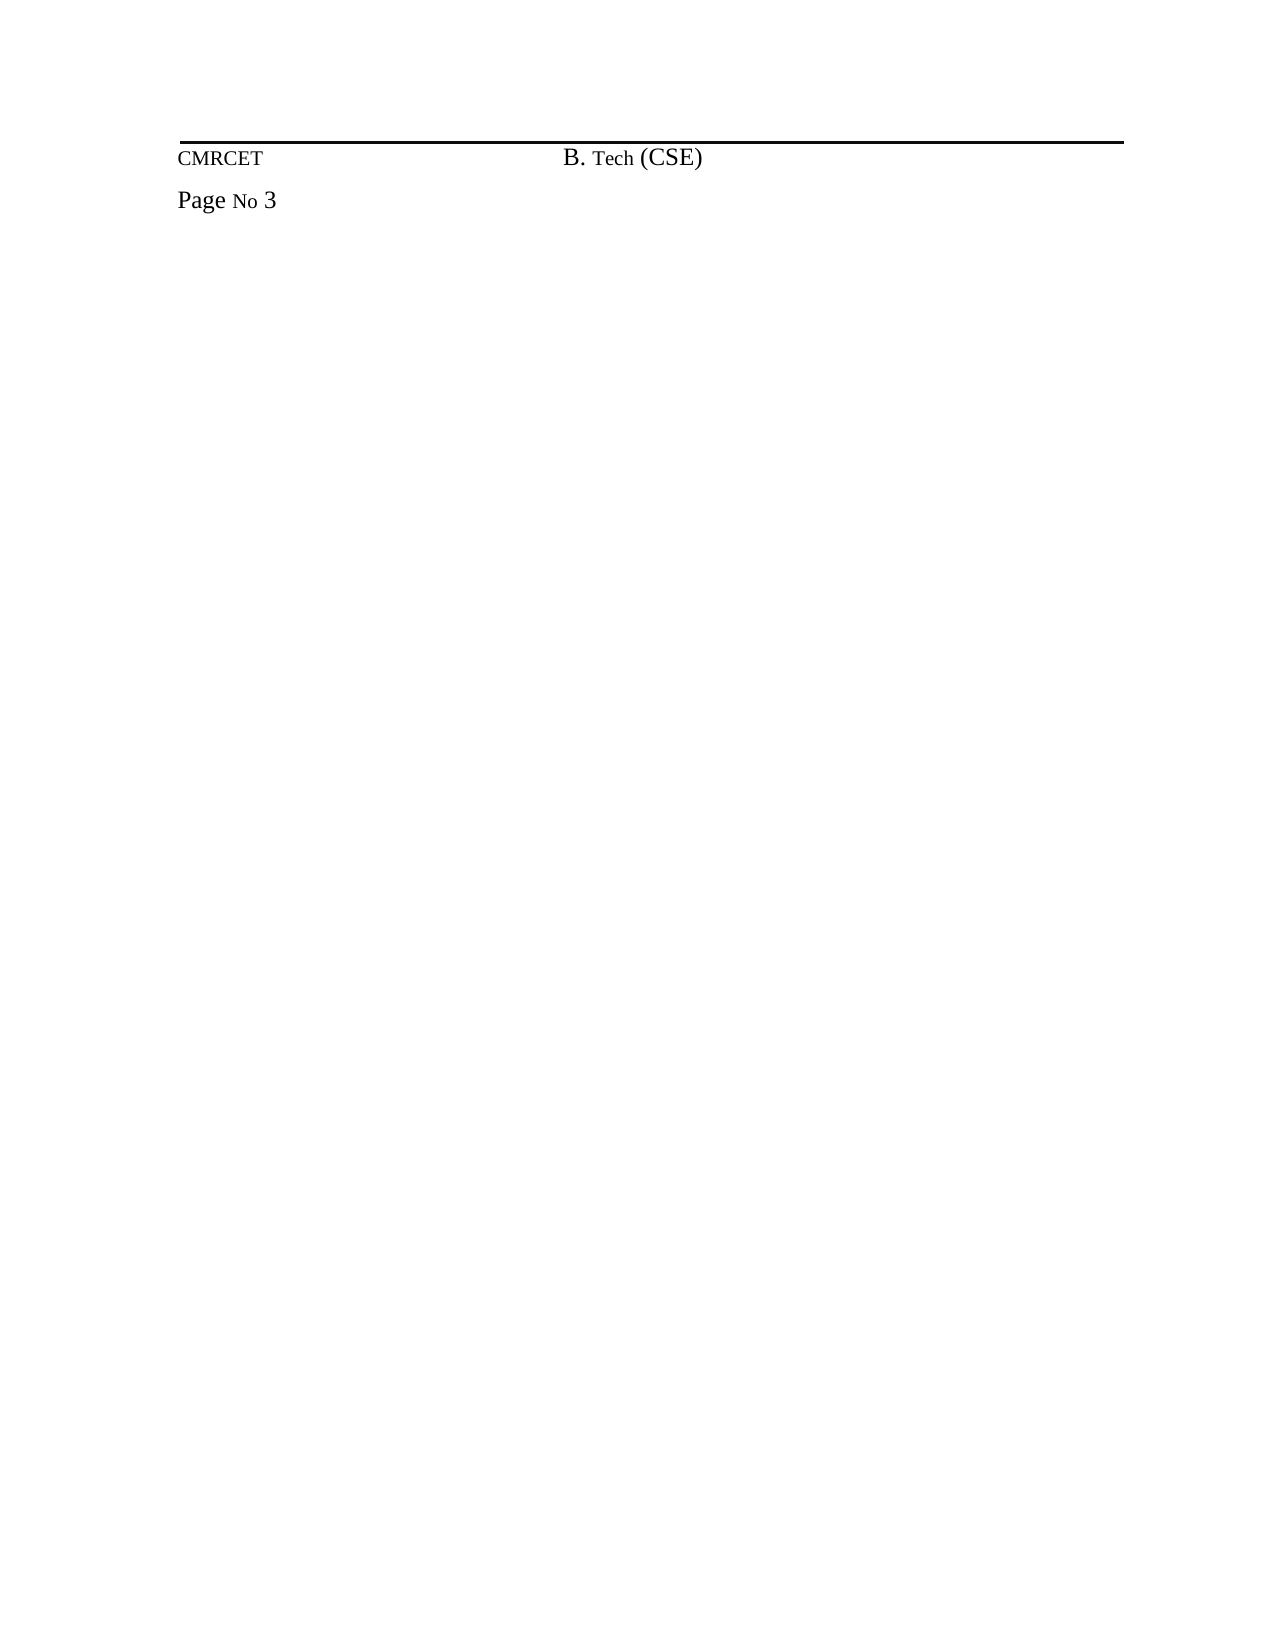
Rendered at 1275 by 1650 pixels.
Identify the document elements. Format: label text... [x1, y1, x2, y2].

text CMRCET B. Tech (CSE) Page No 3 [177, 142, 1127, 214]
